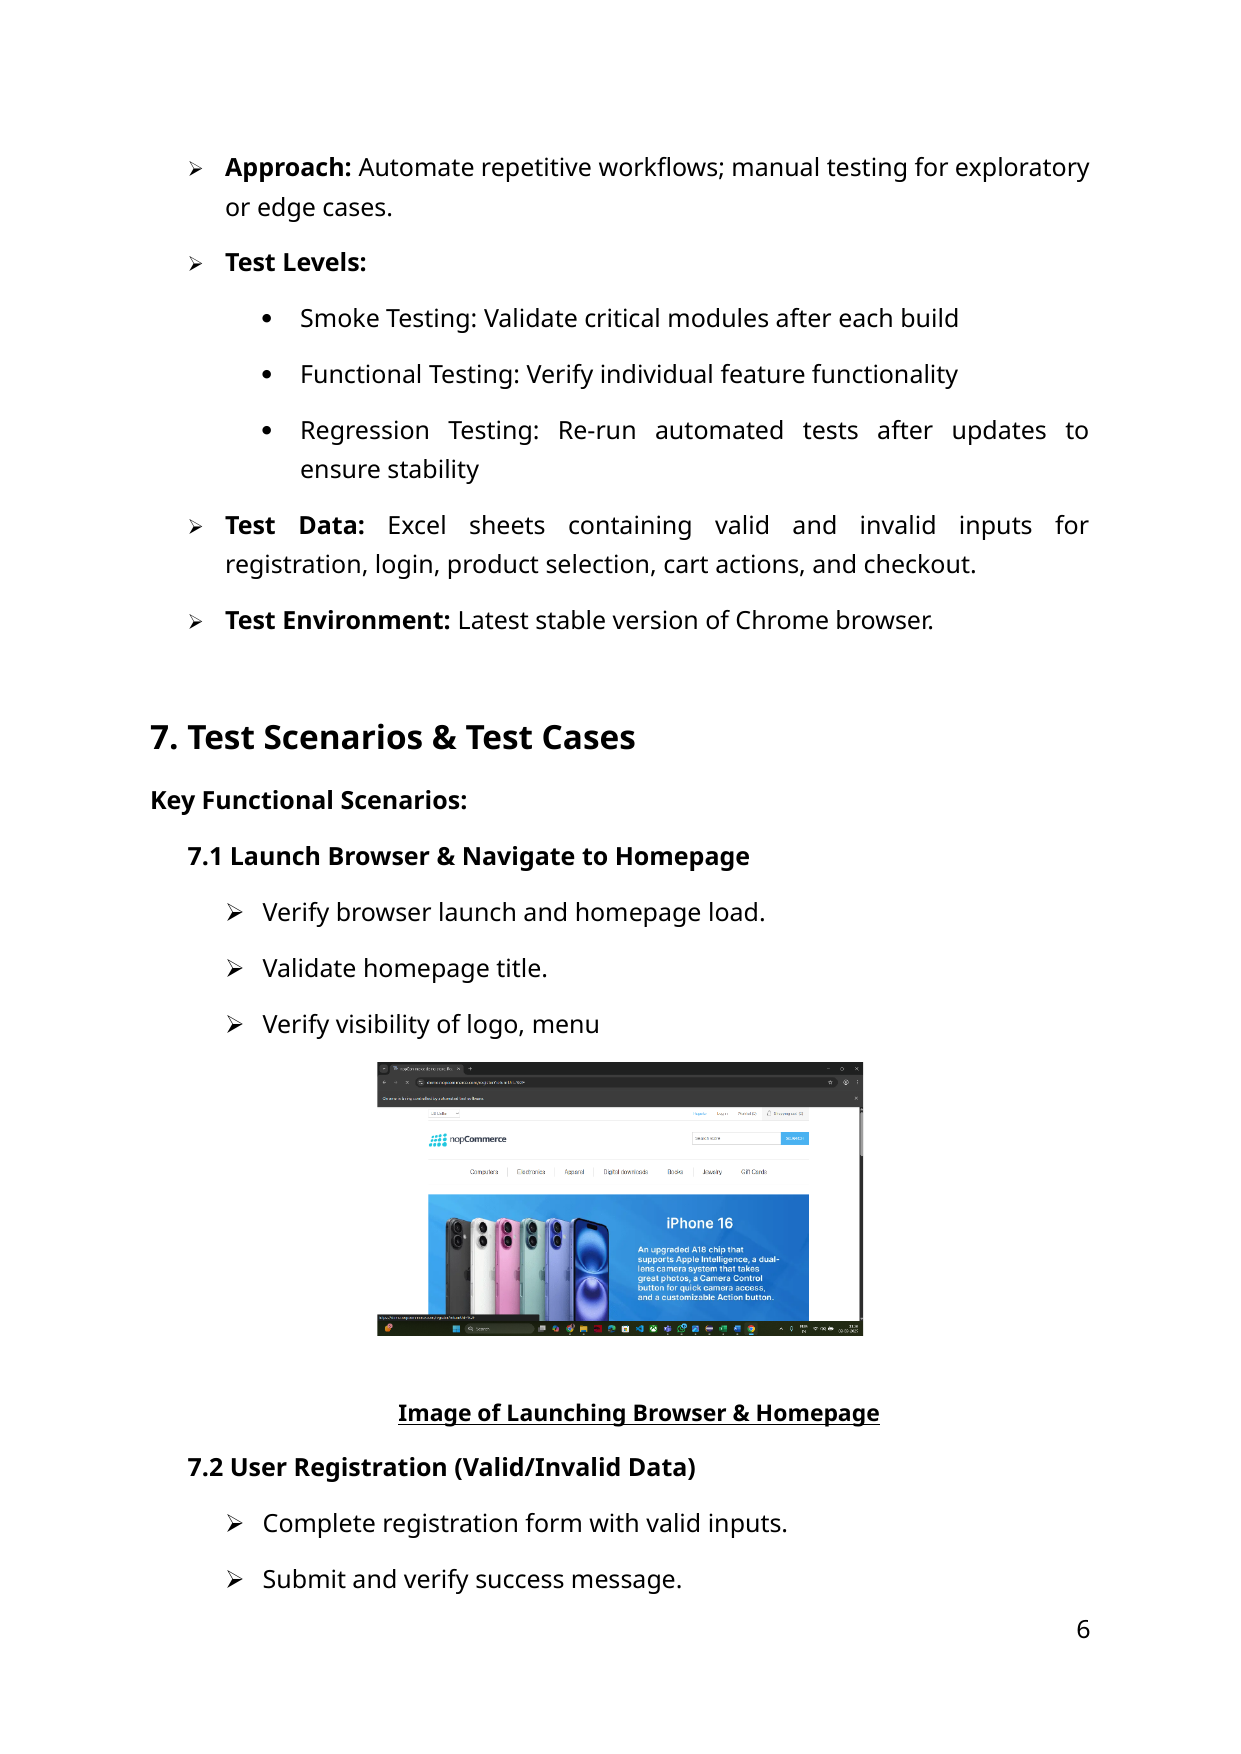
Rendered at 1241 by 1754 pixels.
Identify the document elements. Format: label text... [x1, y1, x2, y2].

text Image of Launching Browser & Homepage [187, 1397, 1090, 1428]
list Submit and verify success message. [225, 1561, 1090, 1596]
list Test Levels: [187, 245, 1090, 279]
text Key Functional Scenarios: [150, 783, 1090, 817]
list Verify browser launch and homepage load. [225, 895, 1090, 929]
text 7.2 User Registration (Valid/Invalid Data) [187, 1450, 1090, 1484]
list Regression Testing: Re-run automated tests after updates to ensure stability [262, 412, 1090, 486]
list Approach: Automate repetitive workflows; manual testing for exploratory or edge cases. [187, 150, 1090, 223]
list Validate homepage title. [225, 951, 1090, 984]
list Smoke Testing: Validate critical modules after each build [262, 301, 1090, 335]
list Test Data: Excel sheets containing valid and invalid inputs for registration, login, product selection, cart actions, and checkout. [187, 507, 1090, 581]
list Complete registration form with valid inputs. [225, 1506, 1090, 1540]
list Verify visibility of logo, menu [225, 1006, 1090, 1040]
list Functional Testing: Verify individual feature functionality [262, 357, 1090, 391]
list Test Environment: Latest stable version of Chrome browser. [187, 602, 1090, 637]
picture [377, 1062, 864, 1336]
text 7. Test Scenarios & Test Cases [150, 714, 1090, 759]
text 7.1 Launch Browser & Navigate to Homepage [187, 839, 1090, 873]
